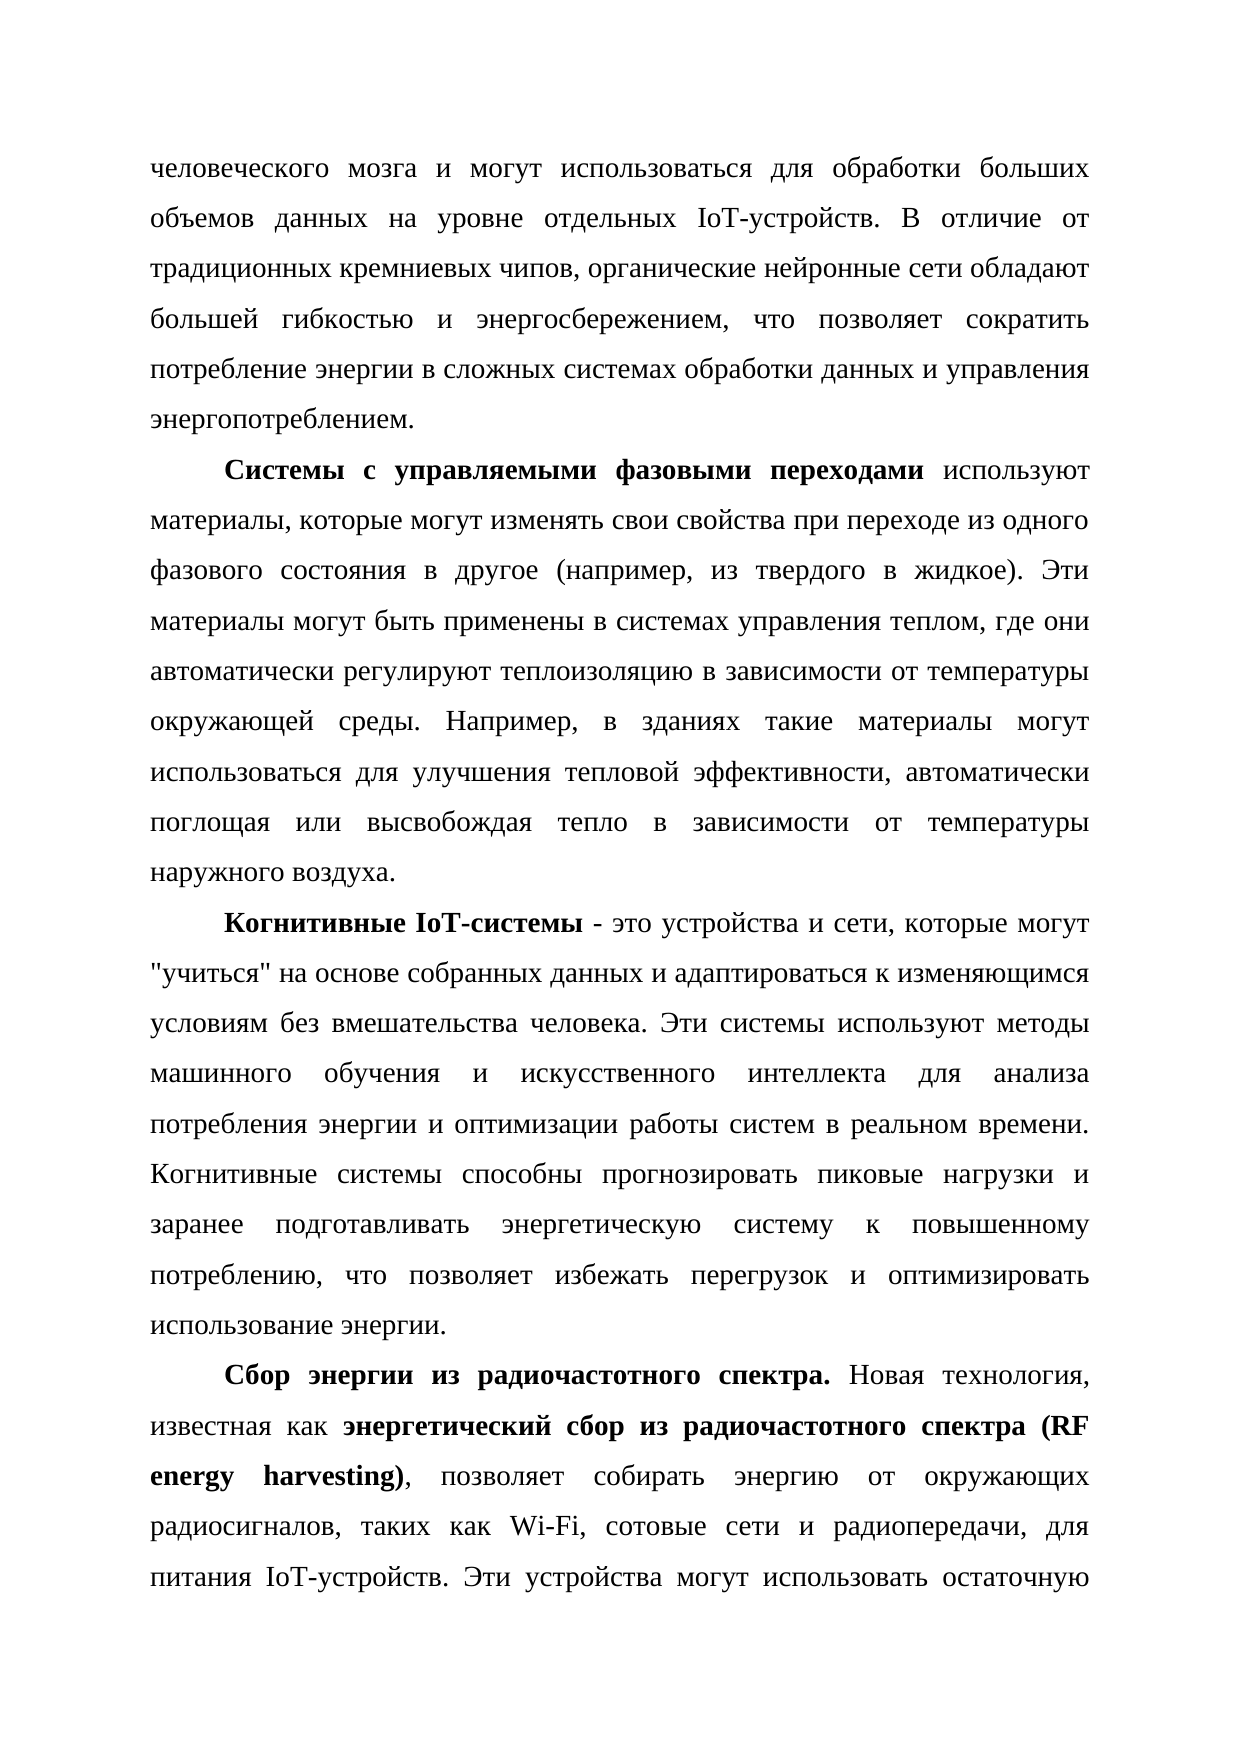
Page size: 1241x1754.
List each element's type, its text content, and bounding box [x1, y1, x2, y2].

text Системы с управляемыми фазовыми переходами используют материалы, которые могут изменять свои свойства при переходе из одного фазового состояния в другое (например, из твердого в жидкое). Эти материалы могут быть применены в системах управления теплом, где они автоматически регулируют теплоизоляцию в зависимости от температуры окружающей среды. Например, в зданиях такие материалы могут использоваться для улучшения тепловой эффективности, автоматически поглощая или высвобождая тепло в зависимости от температуры наружного воздуха. [150, 452, 1090, 888]
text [150, 150, 1090, 435]
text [150, 1357, 1090, 1592]
text Когнитивные IoT-системы - это устройства и сети, которые могут "учиться" на основе собранных данных и адаптироваться к изменяющимся условиям без вмешательства человека. Эти системы используют методы машинного обучения и искусственного интеллекта для анализа потребления энергии и оптимизации работы систем в реальном времени. Когнитивные системы способны прогнозировать пиковые нагрузки и заранее подготавливать энергетическую систему к повышенному потреблению, что позволяет избежать перегрузок и оптимизировать использование энергии. [150, 905, 1090, 1341]
